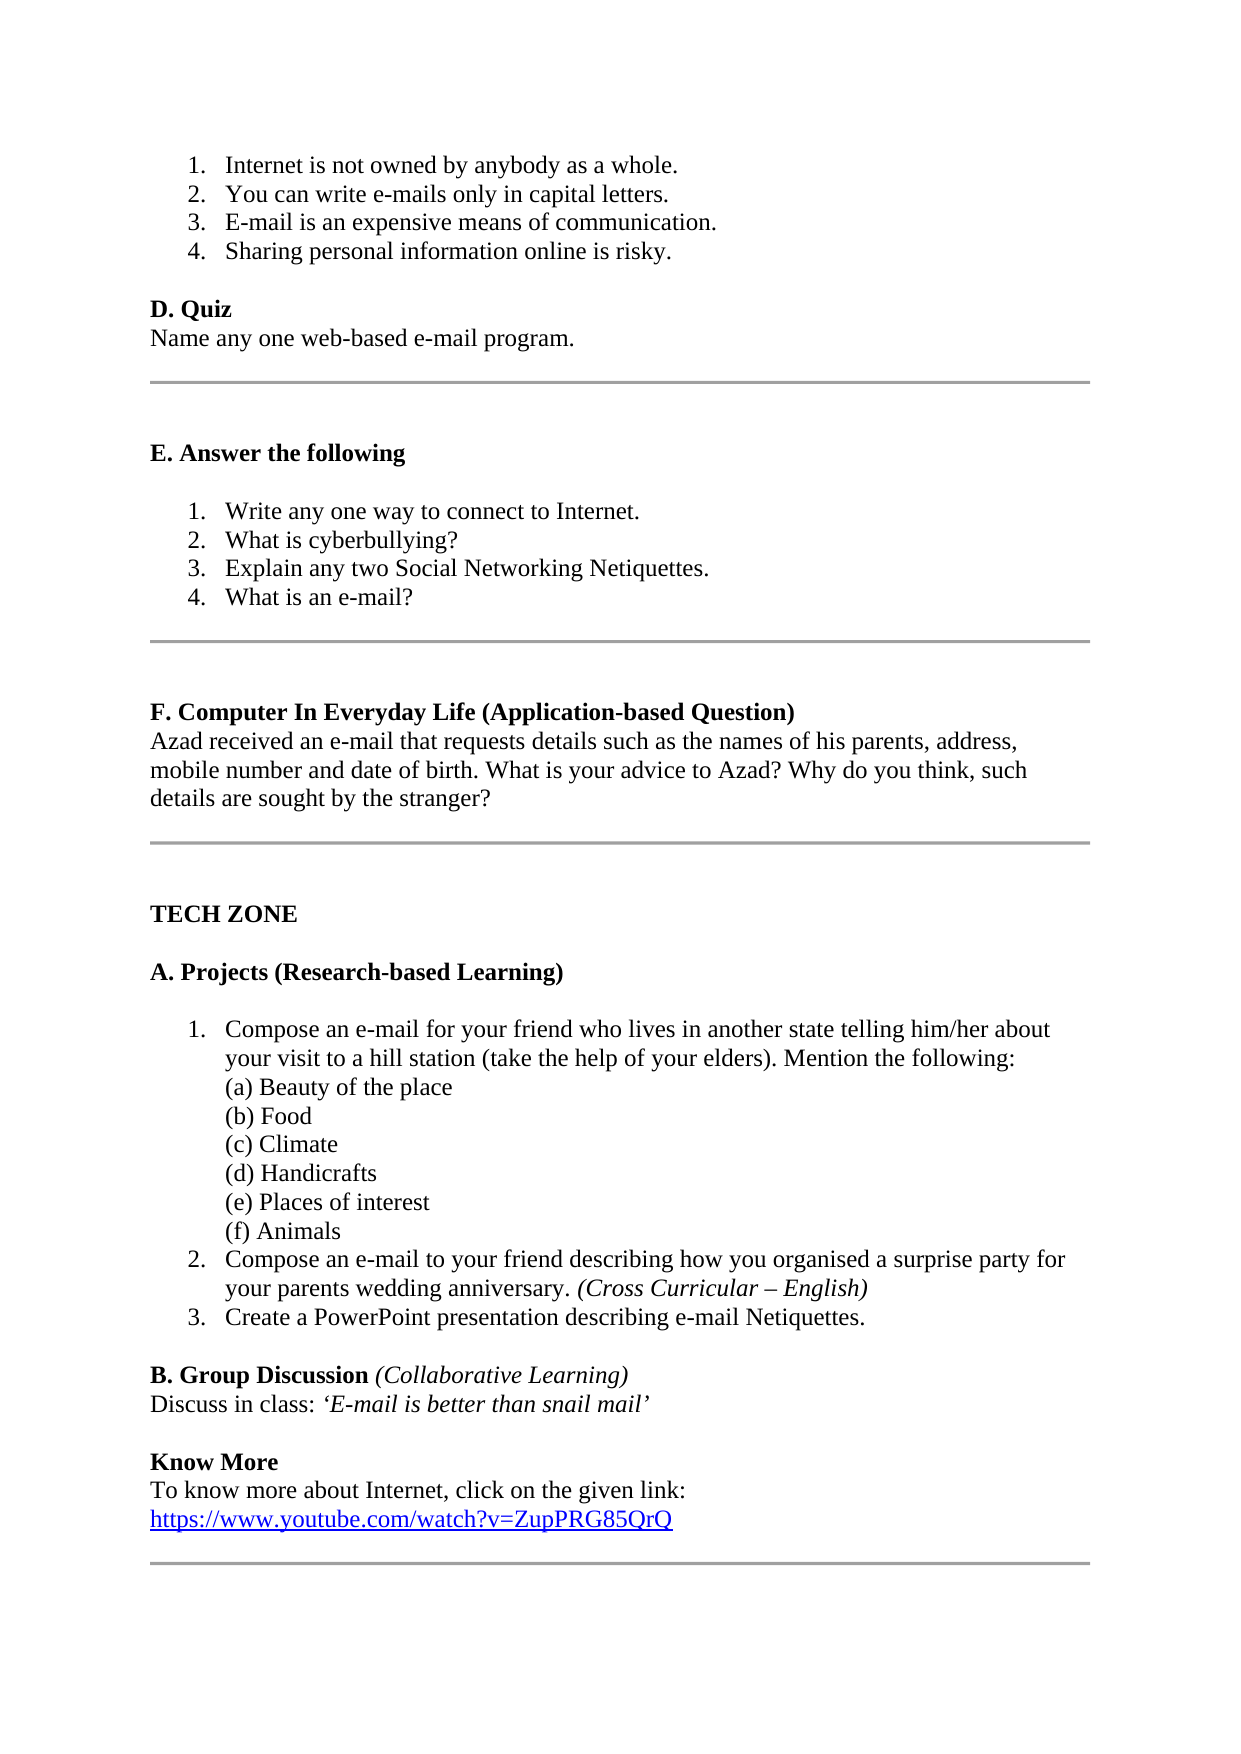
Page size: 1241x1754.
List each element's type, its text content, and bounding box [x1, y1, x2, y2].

text TECH ZONE [150, 899, 1090, 927]
list Write any one way to connect to Internet. [187, 496, 1090, 525]
list Explain any two Social Networking Netiquettes. [187, 553, 1090, 582]
list Compose an e-mail to your friend describing how you organised a surprise party for your parents wedding anniversary. (Cross Curricular – English) [187, 1244, 1090, 1302]
list What is cyberbullying? [187, 525, 1090, 553]
text F. Computer In Everyday Life (Application-based Question) Azad received an e-mail that requests details such as the names of his parents, address, mobile number and date of birth. What is your advice to Azad? Why do you think, such details are sought by the stranger? [150, 697, 1090, 812]
text Know More To know more about Internet, click on the given link: https://www.youtube.com/watch?v=ZupPRG85QrQ [150, 1447, 1090, 1533]
text A. Projects (Research-based Learning) [150, 957, 1090, 985]
text E. Answer the following [150, 438, 1090, 467]
list What is an e-mail? [187, 582, 1090, 611]
list Internet is not owned by anybody as a whole. [187, 150, 1090, 179]
list Compose an e-mail for your friend who lives in another state telling him/her about your visit to a hill station (take the help of your elders). Mention the following: (a) Beauty of the place (b) Food (c) Climate (d) Handicrafts (e) Places of interest (f) Animals [187, 1014, 1090, 1244]
list Create a PowerPoint presentation describing e-mail Netiquettes. [187, 1302, 1090, 1331]
list E-mail is an expensive means of communication. [187, 207, 1090, 236]
text D. Quiz Name any one web-based e-mail program. [150, 294, 1090, 352]
list Sharing personal information online is risky. [187, 236, 1090, 265]
list You can write e-mails only in capital letters. [187, 179, 1090, 207]
text B. Group Discussion (Collaborative Learning) Discuss in class: ‘E-mail is better than snail mail’ [150, 1360, 1090, 1417]
